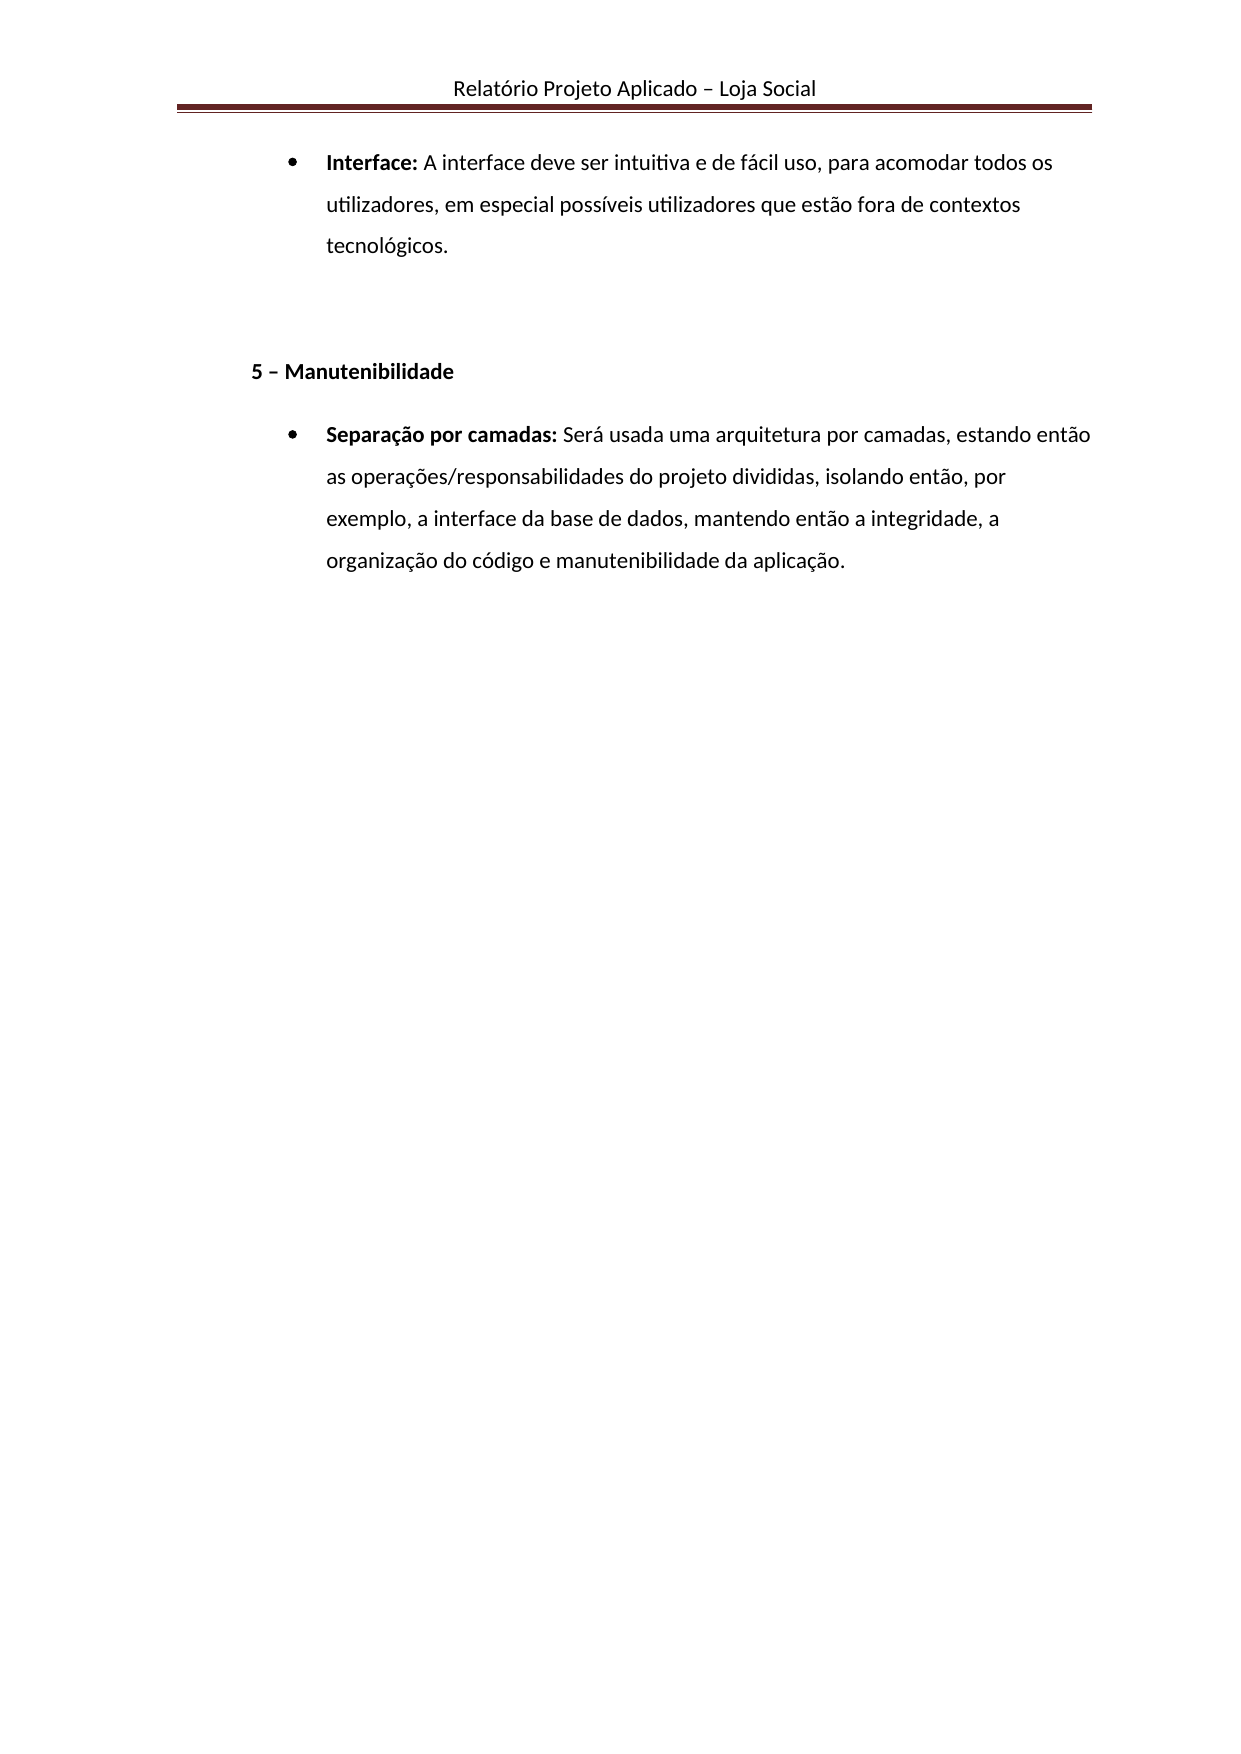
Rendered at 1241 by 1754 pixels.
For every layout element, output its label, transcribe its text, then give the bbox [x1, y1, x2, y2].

list Separação por camadas: Será usada uma arquitetura por camadas, estando então as operações/responsabilidades do projeto divididas, isolando então, por exemplo, a interface da base de dados, mantendo então a integridade, a organização do código e manutenibilidade da aplicação. [288, 420, 1092, 574]
text 5 – Manutenibilidade [251, 357, 1092, 385]
list Interface: A interface deve ser intuitiva e de fácil uso, para acomodar todos os utilizadores, em especial possíveis utilizadores que estão fora de contextos tecnológicos. [288, 148, 1092, 260]
